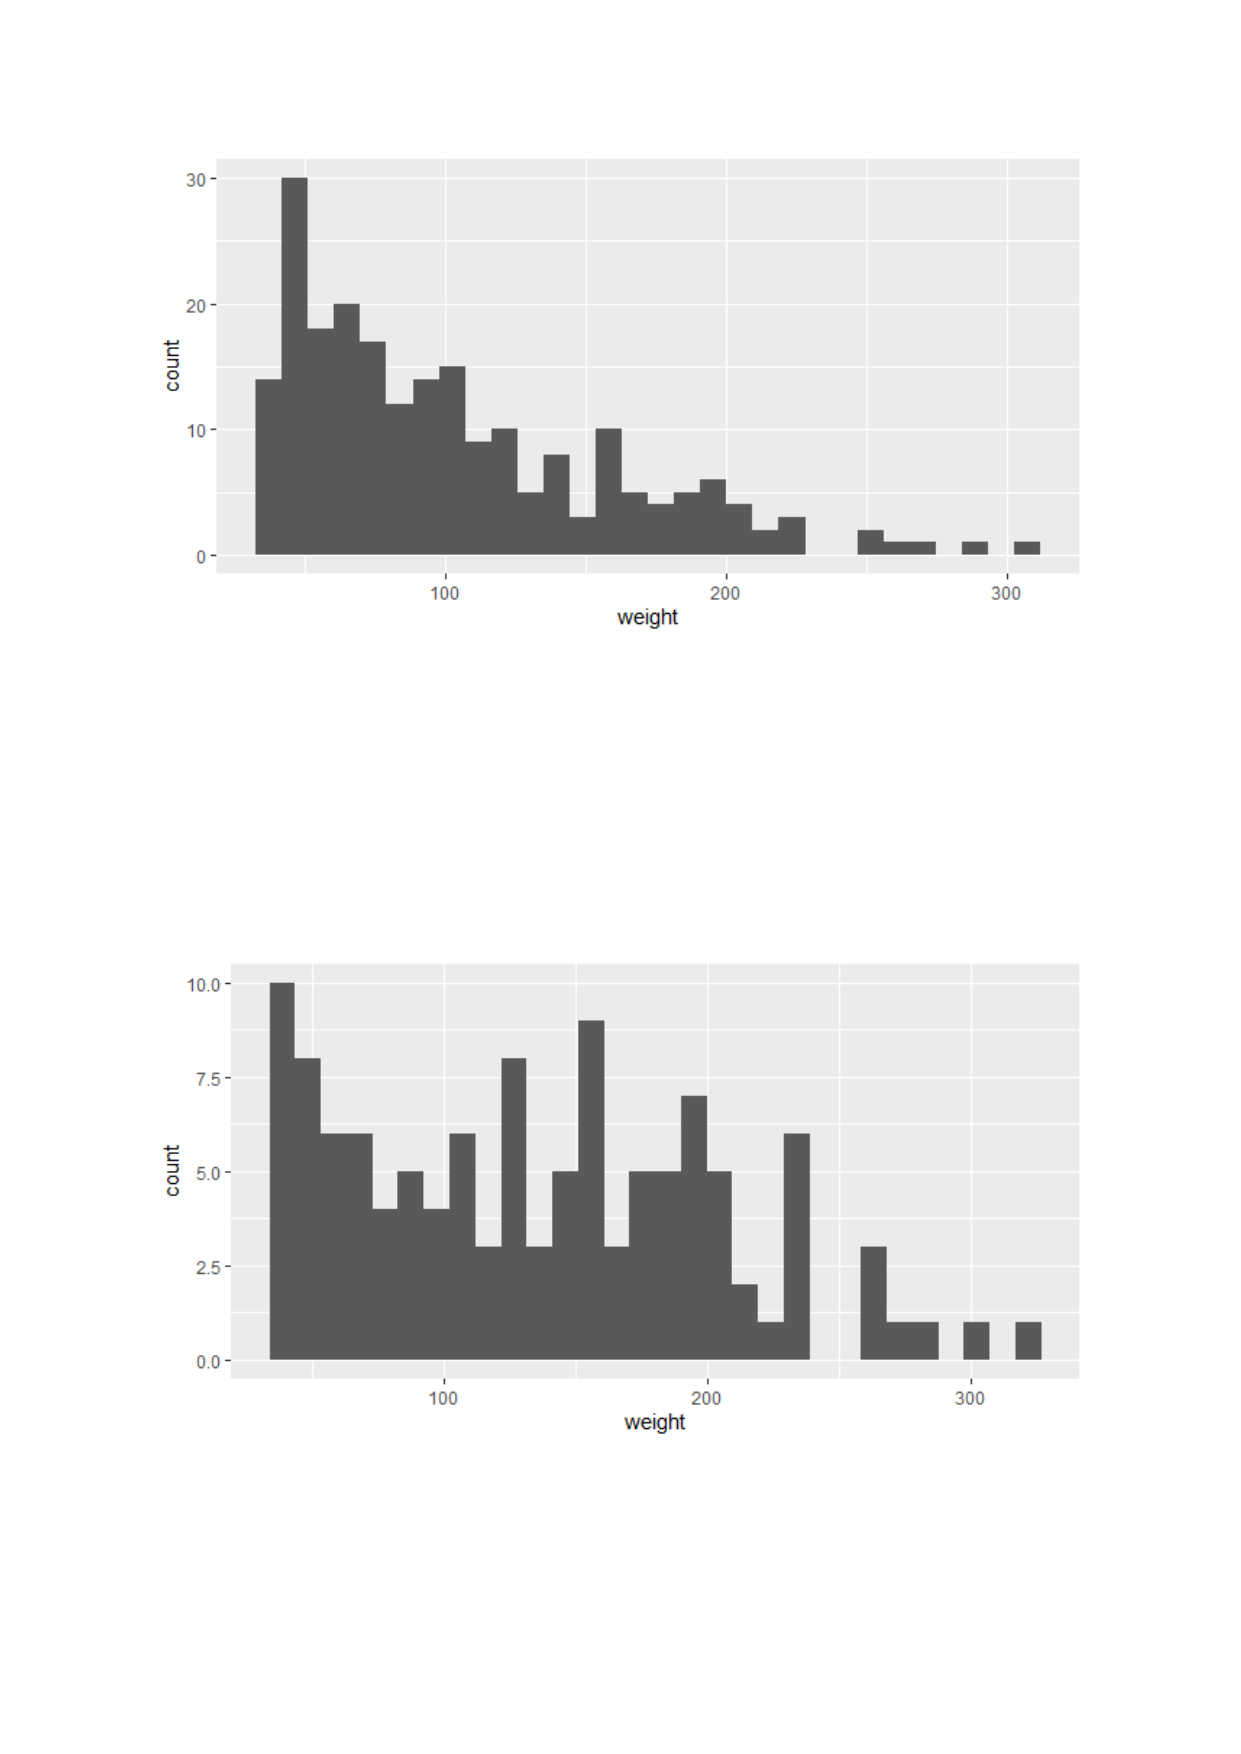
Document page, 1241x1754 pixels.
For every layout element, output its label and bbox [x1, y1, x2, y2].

picture [150, 954, 1091, 1444]
picture [150, 150, 1091, 639]
